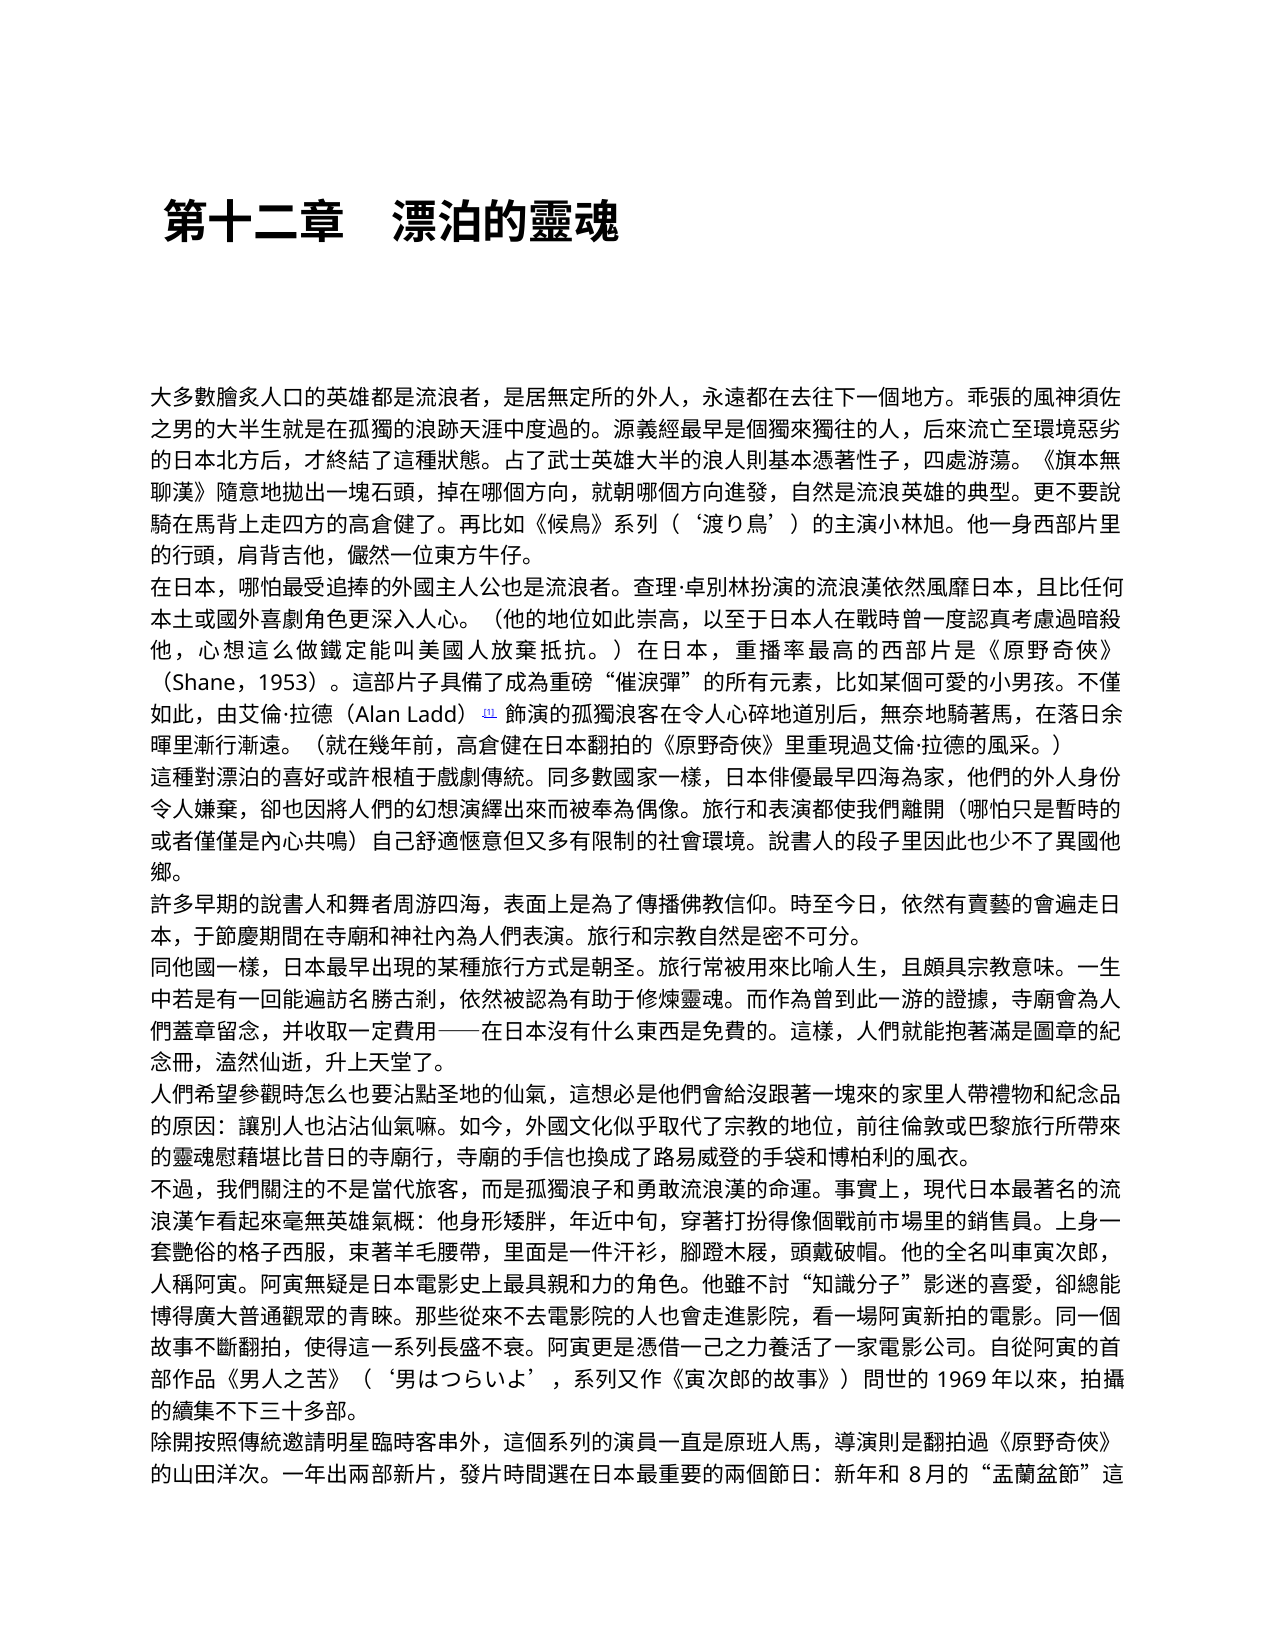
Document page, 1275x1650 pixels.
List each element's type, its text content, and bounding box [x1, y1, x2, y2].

text 許多早期的說書人和舞者周游四海，表面上是為了傳播佛教信仰。時至今日，依然有賣藝的會遍走日本，于節慶期間在寺廟和神社內為人們表演。旅行和宗教自然是密不可分。 [150, 887, 1125, 950]
text 這種對漂泊的喜好或許根植于戲劇傳統。同多數國家一樣，日本俳優最早四海為家，他們的外人身份令人嫌棄，卻也因將人們的幻想演繹出來而被奉為偶像。旅行和表演都使我們離開（哪怕只是暫時的，或者僅僅是內心共鳴）自己舒適愜意但又多有限制的社會環境。說書人的段子里因此也少不了異國他鄉。 [150, 760, 1125, 887]
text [150, 1425, 1125, 1489]
subtitle 第十二章 漂泊的靈魂 [150, 185, 1125, 252]
text 在日本，哪怕最受追捧的外國主人公也是流浪者。查理·卓別林扮演的流浪漢依然風靡日本，且比任何本土或國外喜劇角色更深入人心。（他的地位如此崇高，以至于日本人在戰時曾一度認真考慮過暗殺他，心想這么做鐵定能叫美國人放棄抵抗。）在日本，重播率最高的西部片是《原野奇俠》（Shane，1953）。這部片子具備了成為重磅“催淚彈”的所有元素，比如某個可愛的小男孩。不僅如此，由艾倫·拉德（Alan Ladd） [1] 飾演的孤獨浪客在令人心碎地道別后，無奈地騎著馬，在落日余暉里漸行漸遠。（就在幾年前，高倉健在日本翻拍的《原野奇俠》里重現過艾倫·拉德的風采。） [150, 570, 1125, 760]
text 同他國一樣，日本最早出現的某種旅行方式是朝圣。旅行常被用來比喻人生，且頗具宗教意味。一生中若是有一回能遍訪名勝古剎，依然被認為有助于修煉靈魂。而作為曾到此一游的證據，寺廟會為人們蓋章留念，并收取一定費用——在日本沒有什么東西是免費的。這樣，人們就能抱著滿是圖章的紀念冊，溘然仙逝，升上天堂了。 [150, 950, 1125, 1077]
text 不過，我們關注的不是當代旅客，而是孤獨浪子和勇敢流浪漢的命運。事實上，現代日本最著名的流浪漢乍看起來毫無英雄氣概：他身形矮胖，年近中旬，穿著打扮得像個戰前市場里的銷售員。上身一套艷俗的格子西服，束著羊毛腰帶，里面是一件汗衫，腳蹬木屐，頭戴破帽。他的全名叫車寅次郎，人稱阿寅。阿寅無疑是日本電影史上最具親和力的角色。他雖不討“知識分子”影迷的喜愛，卻總能博得廣大普通觀眾的青睞。那些從來不去電影院的人也會走進影院，看一場阿寅新拍的電影。同一個故事不斷翻拍，使得這一系列長盛不衰。阿寅更是憑借一己之力養活了一家電影公司。自從阿寅的首部作品《男人之苦》（‘男はつらいよ’，系列又作《寅次郎的故事》）問世的1969年以來，拍攝的續集不下三十多部。 [150, 1172, 1125, 1425]
text 人們希望參觀時怎么也要沾點圣地的仙氣，這想必是他們會給沒跟著一塊來的家里人帶禮物和紀念品的原因：讓別人也沾沾仙氣嘛。如今，外國文化似乎取代了宗教的地位，前往倫敦或巴黎旅行所帶來的靈魂慰藉堪比昔日的寺廟行，寺廟的手信也換成了路易威登的手袋和博柏利的風衣。 [150, 1077, 1125, 1172]
text 大多數膾炙人口的英雄都是流浪者，是居無定所的外人，永遠都在去往下一個地方。乖張的風神須佐之男的大半生就是在孤獨的浪跡天涯中度過的。源義經最早是個獨來獨往的人，后來流亡至環境惡劣的日本北方后，才終結了這種狀態。占了武士英雄大半的浪人則基本憑著性子，四處游蕩。《旗本無聊漢》隨意地拋出一塊石頭，掉在哪個方向，就朝哪個方向進發，自然是流浪英雄的典型。更不要說騎在馬背上走四方的高倉健了。再比如《候鳥》系列（‘渡り鳥’）的主演小林旭。他一身西部片里的行頭，肩背吉他，儼然一位東方牛仔。 [150, 380, 1125, 570]
